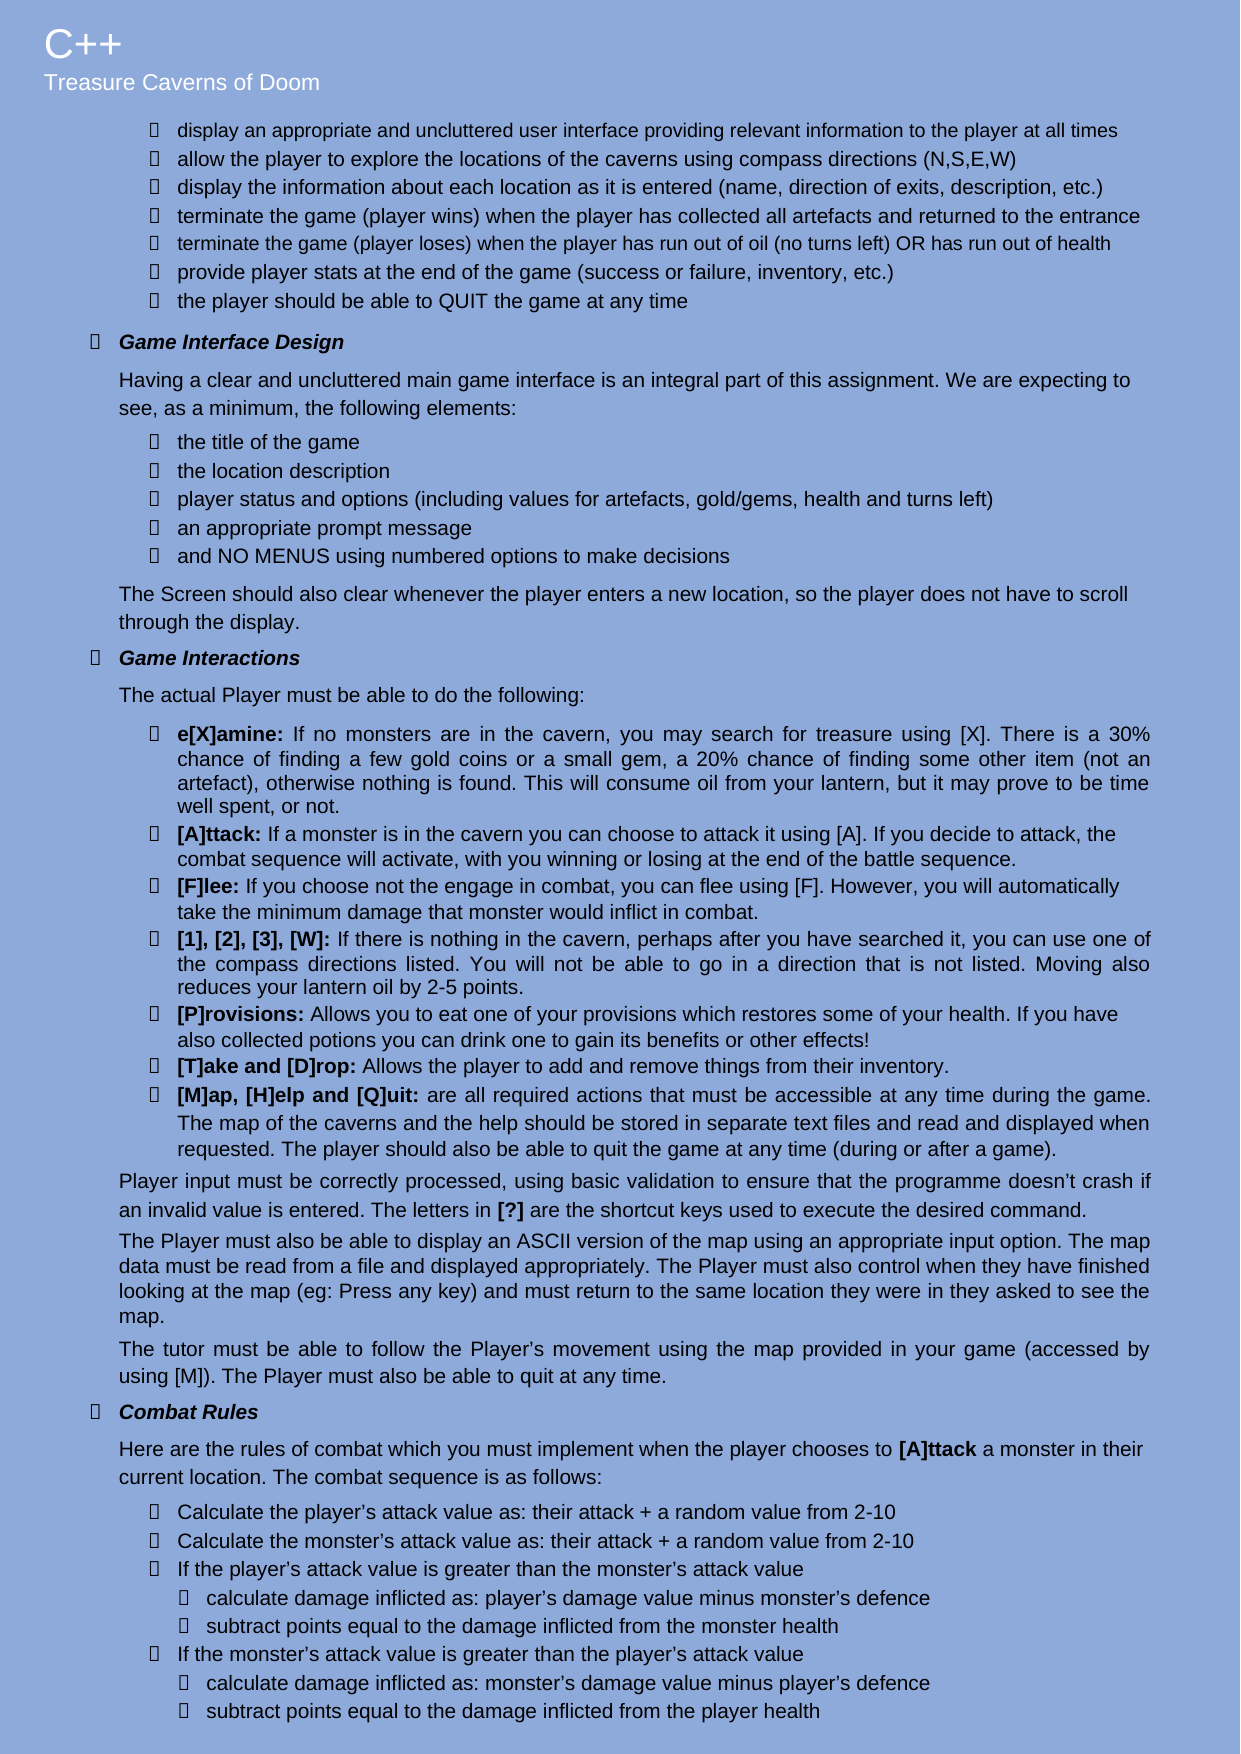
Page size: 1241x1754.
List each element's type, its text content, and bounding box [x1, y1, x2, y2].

list allow the player to explore the locations of the caverns using compass directions (N,S,E,W) [148, 144, 1152, 172]
list the title of the game [148, 427, 1152, 456]
list display an appropriate and uncluttered user interface providing relevant information to the player at all times [148, 116, 1152, 143]
list subtract points equal to the damage inflicted from the monster health [177, 1611, 1152, 1639]
list calculate damage inflicted as: monster’s damage value minus player’s defence [177, 1668, 1152, 1696]
list Combat Rules [89, 1397, 1152, 1425]
list Game Interactions [89, 643, 1152, 671]
list calculate damage inflicted as: player’s damage value minus monster’s defence [177, 1583, 1152, 1611]
list Calculate the monster’s attack value as: their attack + a random value from 2-10 [148, 1526, 1152, 1554]
text The Player must also be able to display an ASCII version of the map using an appropriate input option. The map data must be read from a file and displayed appropriately. The Player must also control when they have finished looking at the map (eg: Press any key) and must return to the same location they were in they asked to see the map. [119, 1229, 1152, 1328]
list subtract points equal to the damage inflicted from the player health [177, 1696, 1152, 1724]
text The tutor must be able to follow the Player’s movement using the map provided in your game (accessed by using [M]). The Player must also be able to quit at any time. [119, 1336, 1152, 1388]
list [M]ap, [H]elp and [Q]uit: are all required actions that must be accessible at any time during the game. The map of the caverns and the help should be stored in separate text files and read and displayed when requested. The player should also be able to quit the game at any time (during or after a game). [148, 1080, 1152, 1161]
list display the information about each location as it is entered (name, direction of exits, description, etc.) [148, 172, 1152, 201]
list and NO MENUS using numbered options to make decisions [148, 541, 1152, 569]
text Here are the rules of combat which you must implement when the player chooses to [A]ttack a monster in their current location. The combat sequence is as follows: [119, 1437, 1152, 1489]
list Game Interface Design [89, 327, 1152, 356]
list [T]ake and [D]rop: Allows the player to add and remove things from their inventory. [148, 1052, 1152, 1080]
list terminate the game (player wins) when the player has collected all artefacts and returned to the entrance [148, 201, 1152, 229]
list terminate the game (player loses) when the player has run out of oil (no turns left) OR has run out of health [148, 229, 1152, 256]
text The Screen should also clear whenever the player enters a new location, so the player does not have to scroll through the display. [119, 582, 1152, 634]
list [P]rovisions: Allows you to eat one of your provisions which restores some of your health. If you have also collected potions you can drink one to gain its benefits or other effects! [148, 999, 1152, 1052]
list If the monster’s attack value is greater than the player’s attack value [148, 1639, 1152, 1668]
list player status and options (including values for artefacts, gold/gems, health and turns left) [148, 484, 1152, 513]
text Treasure Caverns of Doom [44, 69, 1152, 95]
text C++ [44, 19, 1152, 67]
list the player should be able to QUIT the game at any time [148, 286, 1152, 314]
list Calculate the player’s attack value as: their attack + a random value from 2-10 [148, 1497, 1152, 1526]
list If the player’s attack value is greater than the monster’s attack value [148, 1554, 1152, 1583]
list provide player stats at the end of the game (success or failure, inventory, etc.) [148, 257, 1152, 286]
list an appropriate prompt message [148, 513, 1152, 541]
text Having a clear and uncluttered main game interface is an integral part of this assignment. We are expecting to see, as a minimum, the following elements: [119, 368, 1152, 419]
text The actual Player must be able to do the following: [119, 683, 1152, 707]
list [A]ttack: If a monster is in the cavern you can choose to attack it using [A]. If you decide to attack, the combat sequence will activate, with you winning or losing at the end of the battle sequence. [148, 819, 1152, 871]
text Player input must be correctly processed, using basic validation to ensure that the programme doesn’t crash if an invalid value is entered. The letters in [?] are the shortcut keys used to execute the desired command. [119, 1169, 1152, 1222]
list the location description [148, 456, 1152, 484]
list [1], [2], [3], [W]: If there is nothing in the cavern, perhaps after you have searched it, you can use one of the compass directions listed. You will not be able to go in a direction that is not listed. Moving also reduces your lantern oil by 2-5 points. [148, 923, 1152, 999]
list [F]lee: If you choose not the engage in combat, you can flee using [F]. However, you will automatically take the minimum damage that monster would inflict in combat. [148, 871, 1152, 923]
list e[X]amine: If no monsters are in the cavern, you may search for treasure using [X]. There is a 30% chance of finding a few gold coins or a small gem, a 20% chance of finding some other item (not an artefact), otherwise nothing is found. This will consume oil from your lantern, but it may prove to be time well spent, or not. [148, 719, 1152, 818]
